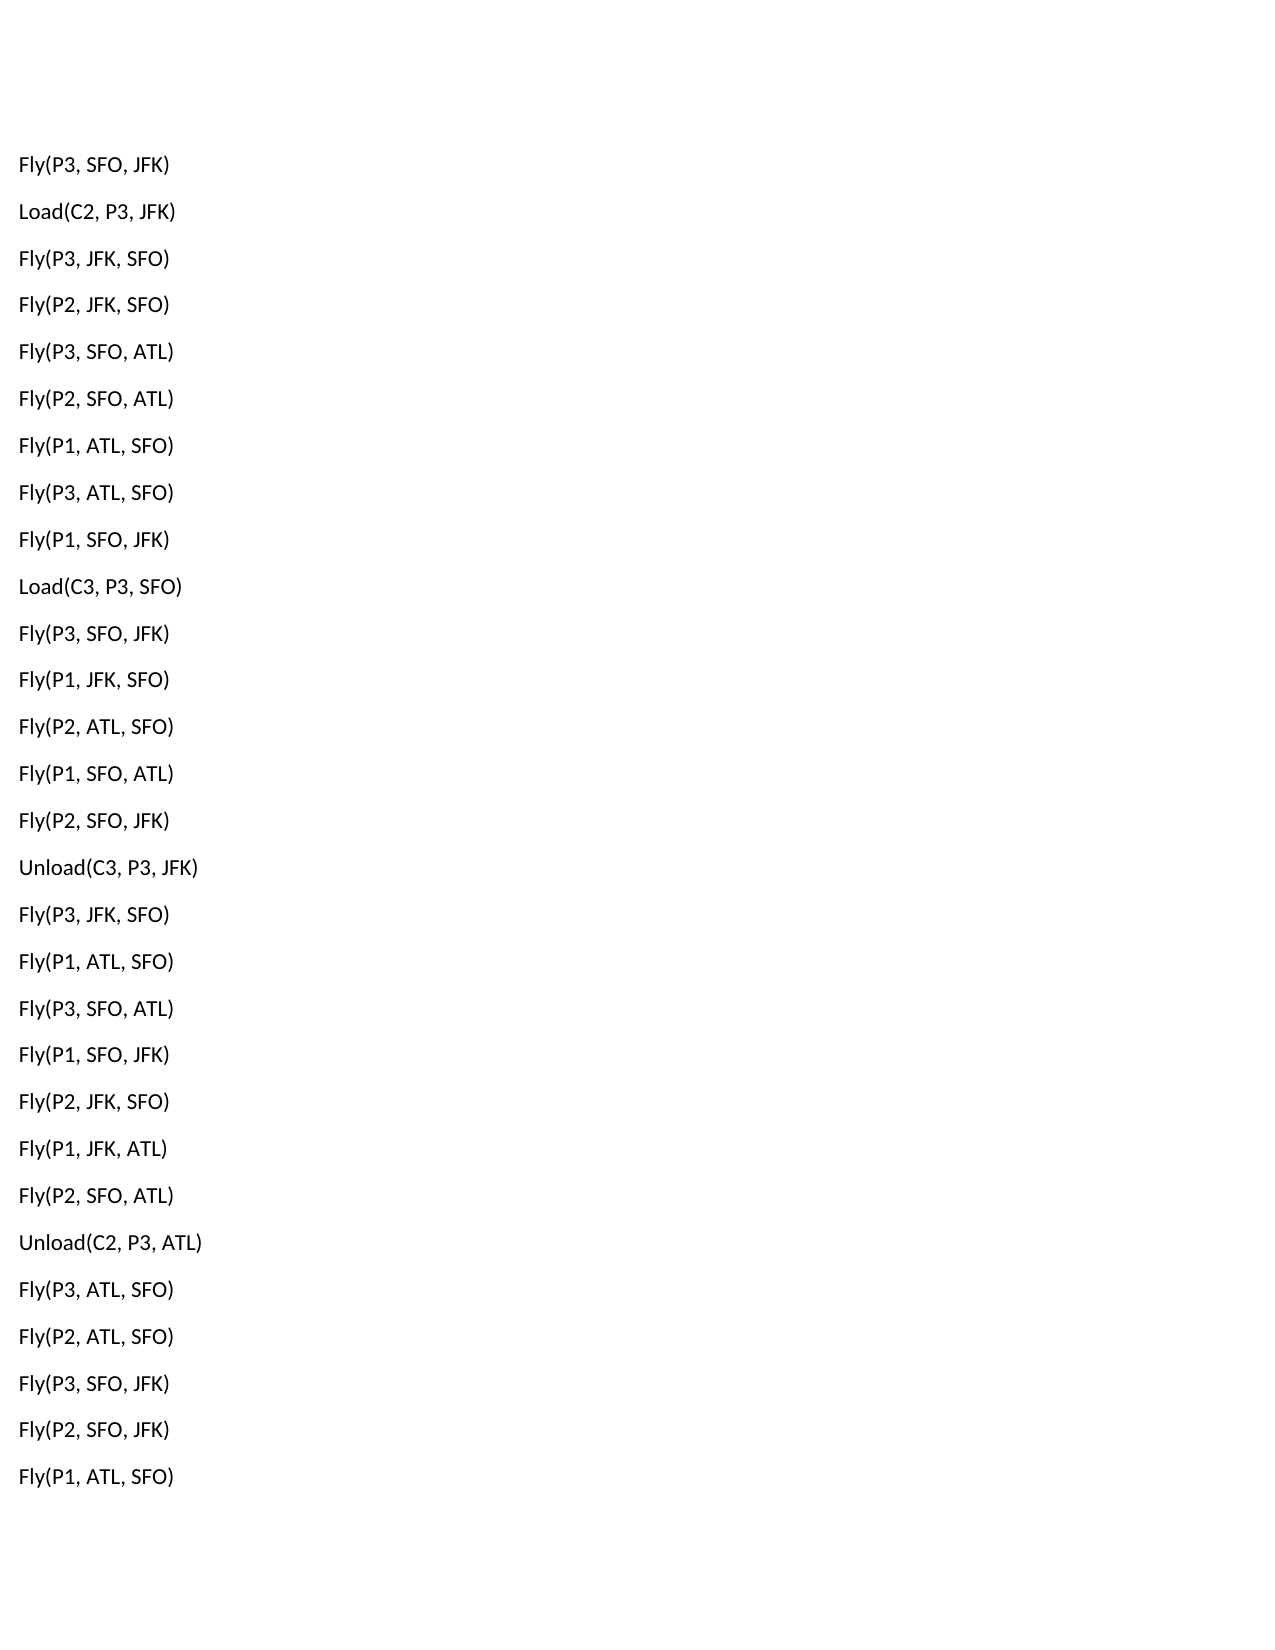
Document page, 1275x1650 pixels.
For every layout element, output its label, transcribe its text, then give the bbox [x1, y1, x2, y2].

text Fly(P2, SFO, ATL) [19, 1181, 1228, 1209]
text Fly(P2, JFK, SFO) [19, 1087, 1228, 1116]
text Fly(P1, ATL, SFO) [19, 1462, 1228, 1491]
text Fly(P3, ATL, SFO) [19, 478, 1228, 506]
text Fly(P1, ATL, SFO) [19, 431, 1228, 459]
text Fly(P3, SFO, JFK) [19, 1369, 1228, 1397]
text Fly(P3, SFO, ATL) [19, 994, 1228, 1022]
text Fly(P2, SFO, JFK) [19, 806, 1228, 834]
text Unload(C2, P3, ATL) [19, 1228, 1228, 1256]
text Fly(P2, SFO, JFK) [19, 1416, 1228, 1444]
text Fly(P2, ATL, SFO) [19, 712, 1228, 741]
text Fly(P3, SFO, JFK) [19, 619, 1228, 647]
text Fly(P2, ATL, SFO) [19, 1322, 1228, 1350]
text Unload(C3, P3, JFK) [19, 853, 1228, 881]
text Fly(P1, SFO, JFK) [19, 525, 1228, 553]
text Fly(P2, SFO, ATL) [19, 384, 1228, 412]
text Fly(P1, JFK, SFO) [19, 666, 1228, 694]
text Fly(P3, JFK, SFO) [19, 900, 1228, 928]
text Fly(P3, ATL, SFO) [19, 1275, 1228, 1303]
text Fly(P3, JFK, SFO) [19, 244, 1228, 272]
text Fly(P1, ATL, SFO) [19, 947, 1228, 975]
text Fly(P1, JFK, ATL) [19, 1134, 1228, 1162]
text Fly(P2, JFK, SFO) [19, 291, 1228, 319]
text Load(C2, P3, JFK) [19, 197, 1228, 225]
text Fly(P1, SFO, JFK) [19, 1041, 1228, 1069]
text Fly(P3, SFO, JFK) [19, 150, 1228, 178]
text Fly(P1, SFO, ATL) [19, 759, 1228, 787]
text Fly(P3, SFO, ATL) [19, 337, 1228, 366]
text Load(C3, P3, SFO) [19, 572, 1228, 600]
